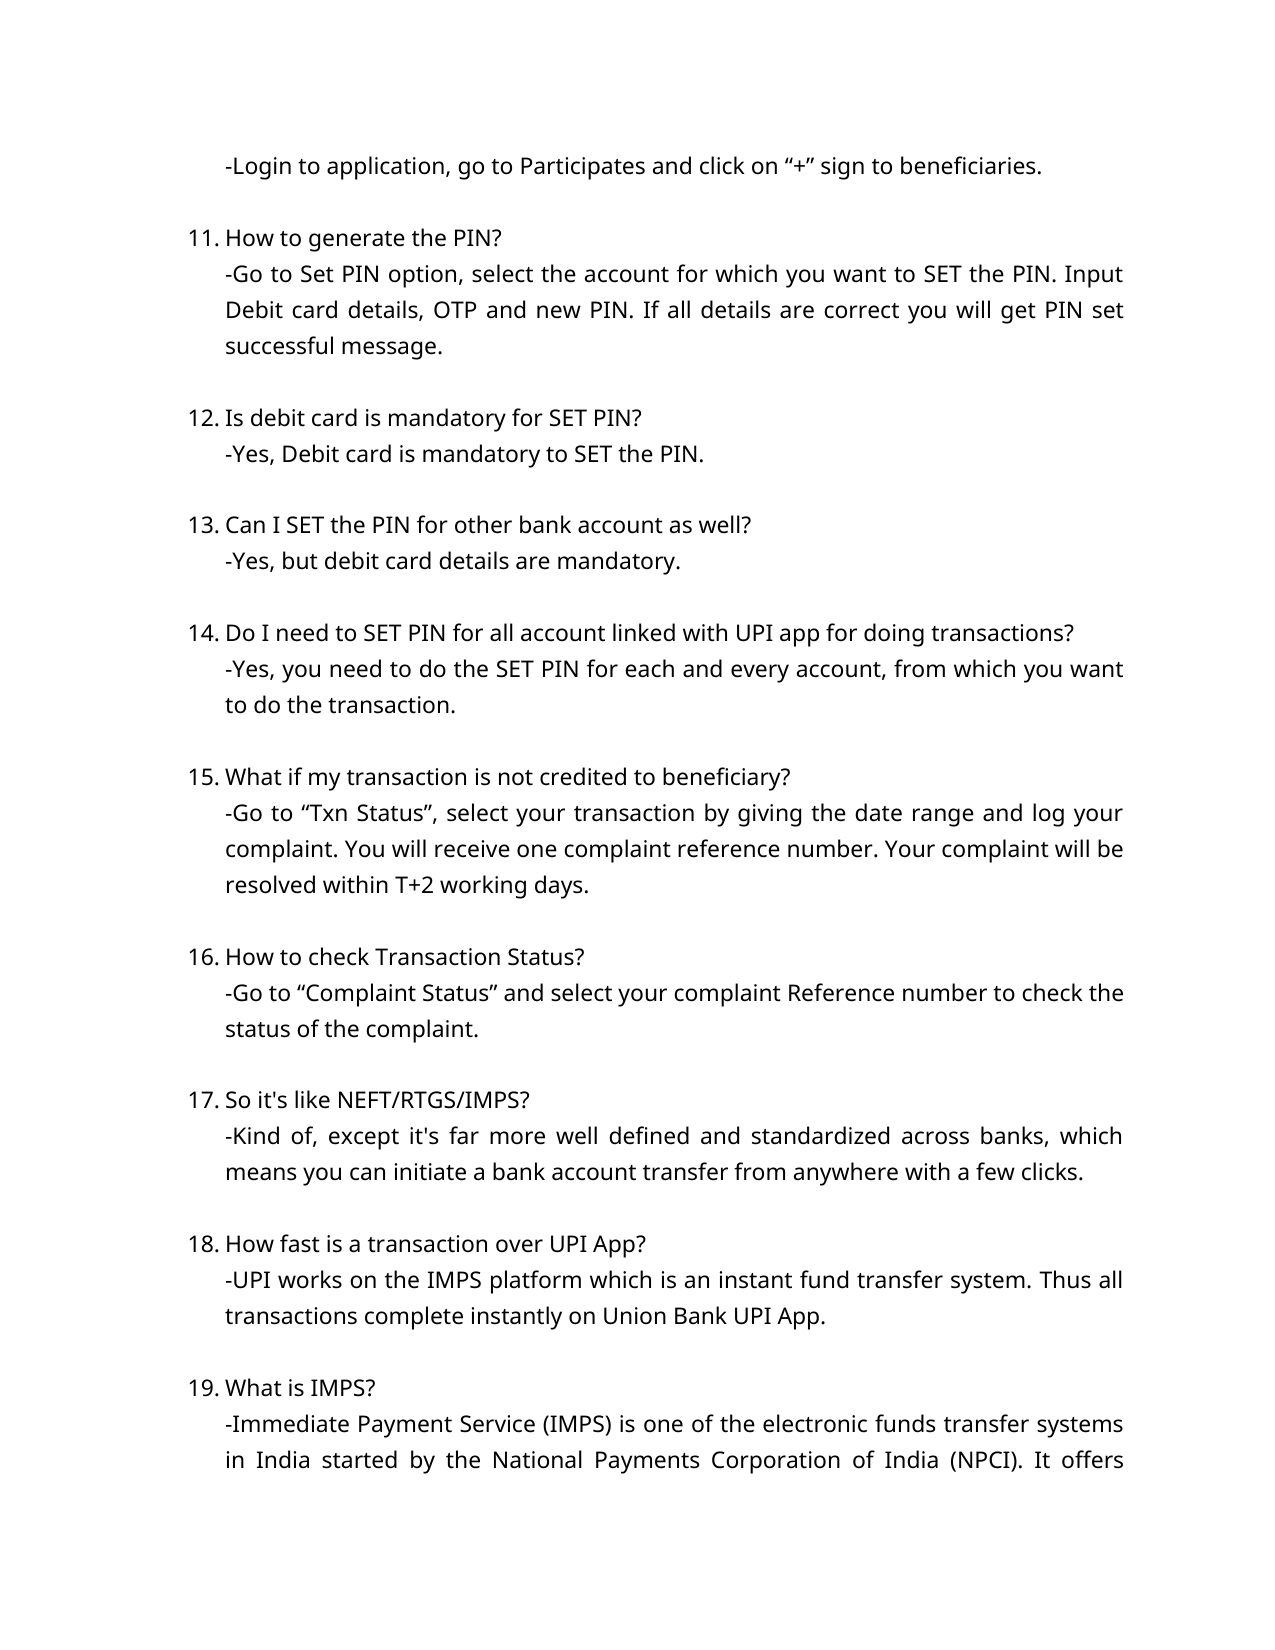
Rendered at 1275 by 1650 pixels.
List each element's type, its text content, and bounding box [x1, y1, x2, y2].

text -Yes, you need to do the SET PIN for each and every account, from which you want to do the transaction. [225, 653, 1125, 720]
list How fast is a transaction over UPI App? [187, 1228, 1125, 1259]
list So it's like NEFT/RTGS/IMPS? [187, 1084, 1125, 1116]
list Can I SET the PIN for other bank account as well? [187, 509, 1125, 541]
text -Login to application, go to Participates and click on “+” sign to beneficiaries. [225, 150, 1125, 181]
text -Go to Set PIN option, select the account for which you want to SET the PIN. Input Debit card details, OTP and new PIN. If all details are correct you will get PIN set successful message. [225, 258, 1125, 361]
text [225, 1408, 1125, 1475]
text -Kind of, except it's far more well defined and standardized across banks, which means you can initiate a bank account transfer from anywhere with a few clicks. [225, 1120, 1125, 1187]
text -Go to “Complaint Status” and select your complaint Reference number to check the status of the complaint. [225, 977, 1125, 1044]
text -Go to “Txn Status”, select your transaction by giving the date range and log your complaint. You will receive one complaint reference number. Your complaint will be resolved within T+2 working days. [225, 797, 1125, 900]
list What if my transaction is not credited to beneficiary? [187, 761, 1125, 792]
list What is IMPS? [187, 1372, 1125, 1403]
list How to check Transaction Status? [187, 941, 1125, 972]
text -Yes, Debit card is mandatory to SET the PIN. [225, 437, 1125, 469]
text -Yes, but debit card details are mandatory. [225, 545, 1125, 577]
list Is debit card is mandatory for SET PIN? [187, 402, 1125, 433]
list Do I need to SET PIN for all account linked with UPI app for doing transactions? [187, 617, 1125, 648]
text -UPI works on the IMPS platform which is an instant fund transfer system. Thus all transactions complete instantly on Union Bank UPI App. [225, 1264, 1125, 1331]
list How to generate the PIN? [187, 222, 1125, 253]
